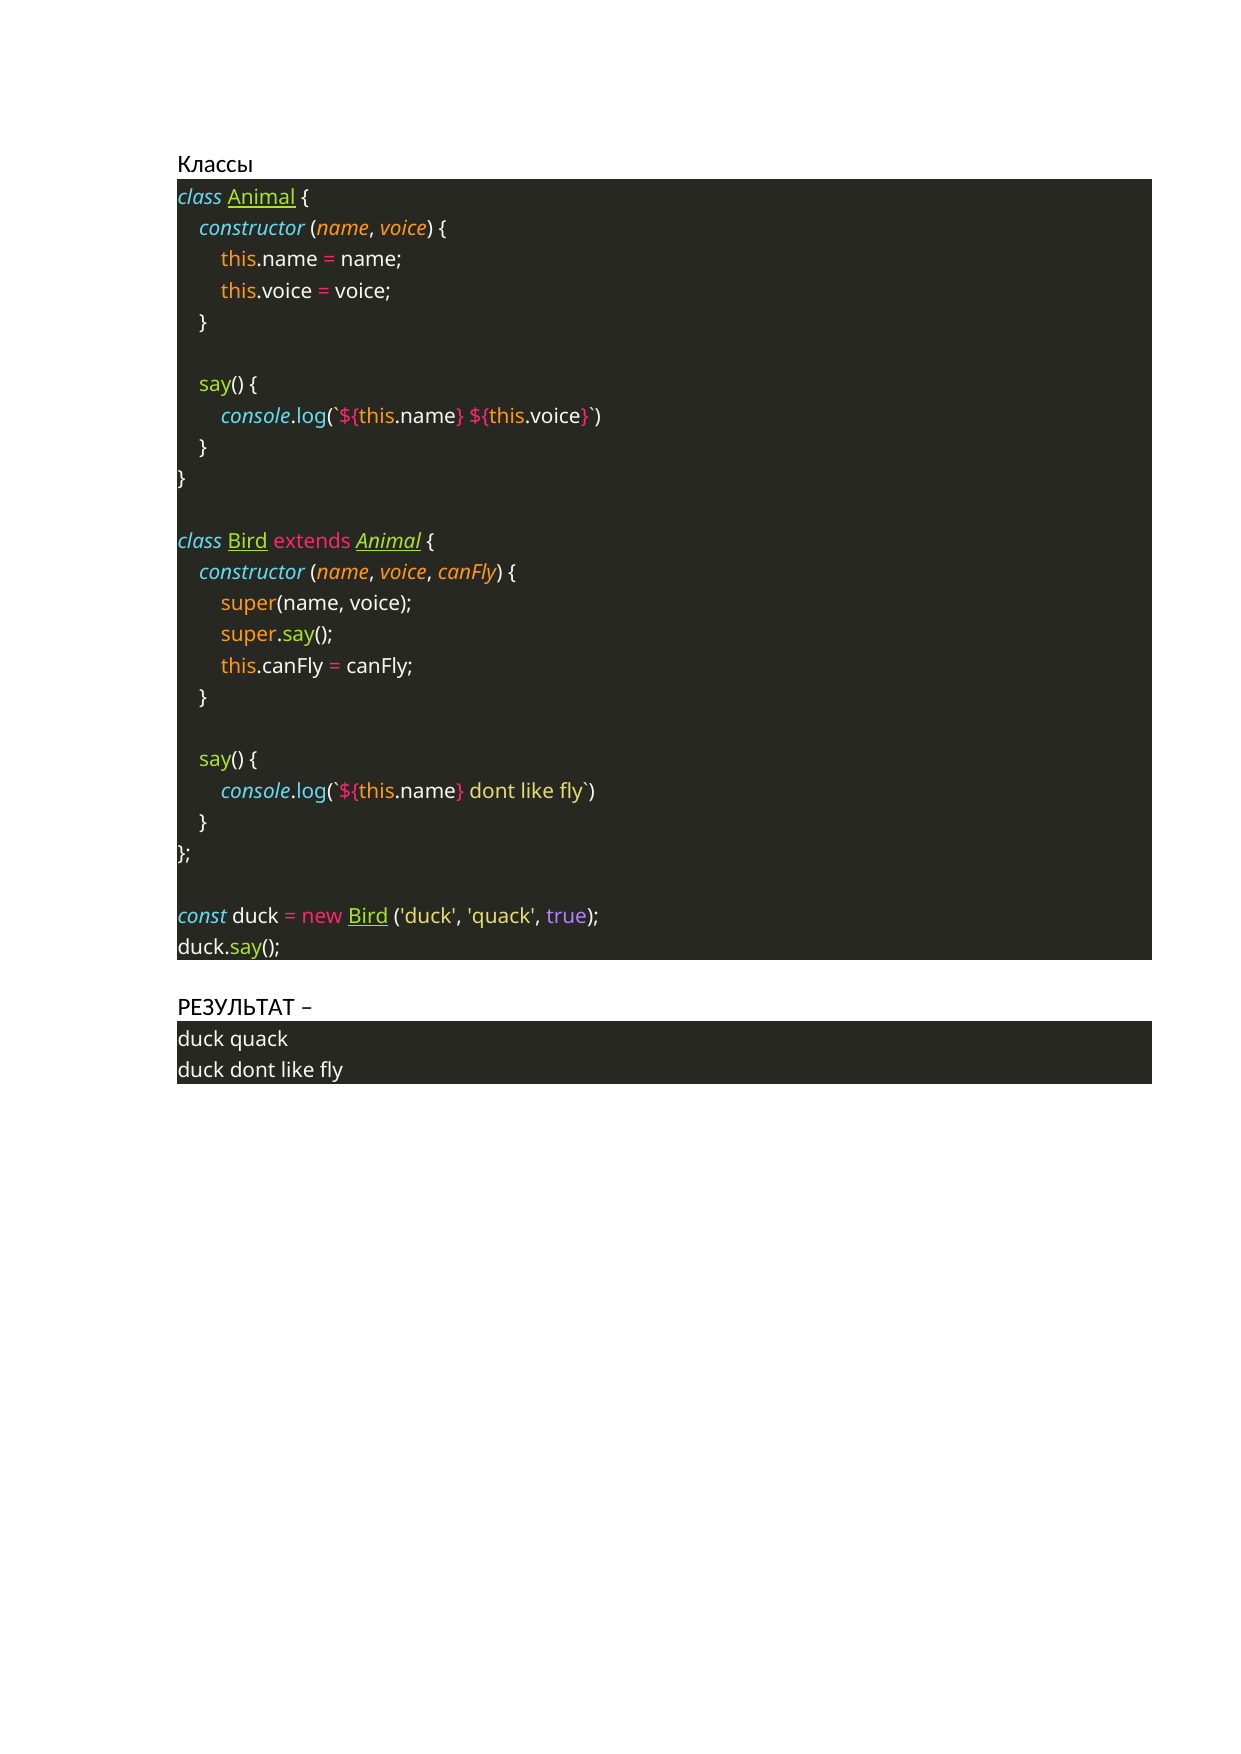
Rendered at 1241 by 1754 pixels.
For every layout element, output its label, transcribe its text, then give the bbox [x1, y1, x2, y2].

text const duck = new Bird ('duck', 'quack', true); [177, 898, 1152, 929]
text } [177, 460, 1152, 492]
text say() { [177, 742, 1152, 773]
text duck.say(); [177, 929, 1152, 960]
text } [177, 429, 1152, 460]
text console.log(`${this.name} ${this.voice}`) [177, 398, 1152, 429]
text duck quack [177, 1021, 1152, 1053]
text constructor (name, voice) { [177, 210, 1152, 242]
text duck dont like fly [177, 1053, 1152, 1084]
text РЕЗУЛЬТАТ – [177, 960, 1152, 1021]
text say() { [177, 367, 1152, 398]
text } [177, 679, 1152, 710]
text class Bird extends Animal { [177, 523, 1152, 554]
text constructor (name, voice, canFly) { [177, 554, 1152, 585]
text super(name, voice); [177, 585, 1152, 617]
text class Animal { [177, 179, 1152, 210]
text Классы [177, 149, 1152, 179]
text super.say(); [177, 617, 1152, 648]
text } [177, 304, 1152, 335]
text this.name = name; [177, 242, 1152, 273]
text }; [177, 835, 1152, 867]
text this.canFly = canFly; [177, 648, 1152, 679]
text } [177, 804, 1152, 835]
text console.log(`${this.name} dont like fly`) [177, 773, 1152, 804]
text this.voice = voice; [177, 273, 1152, 304]
